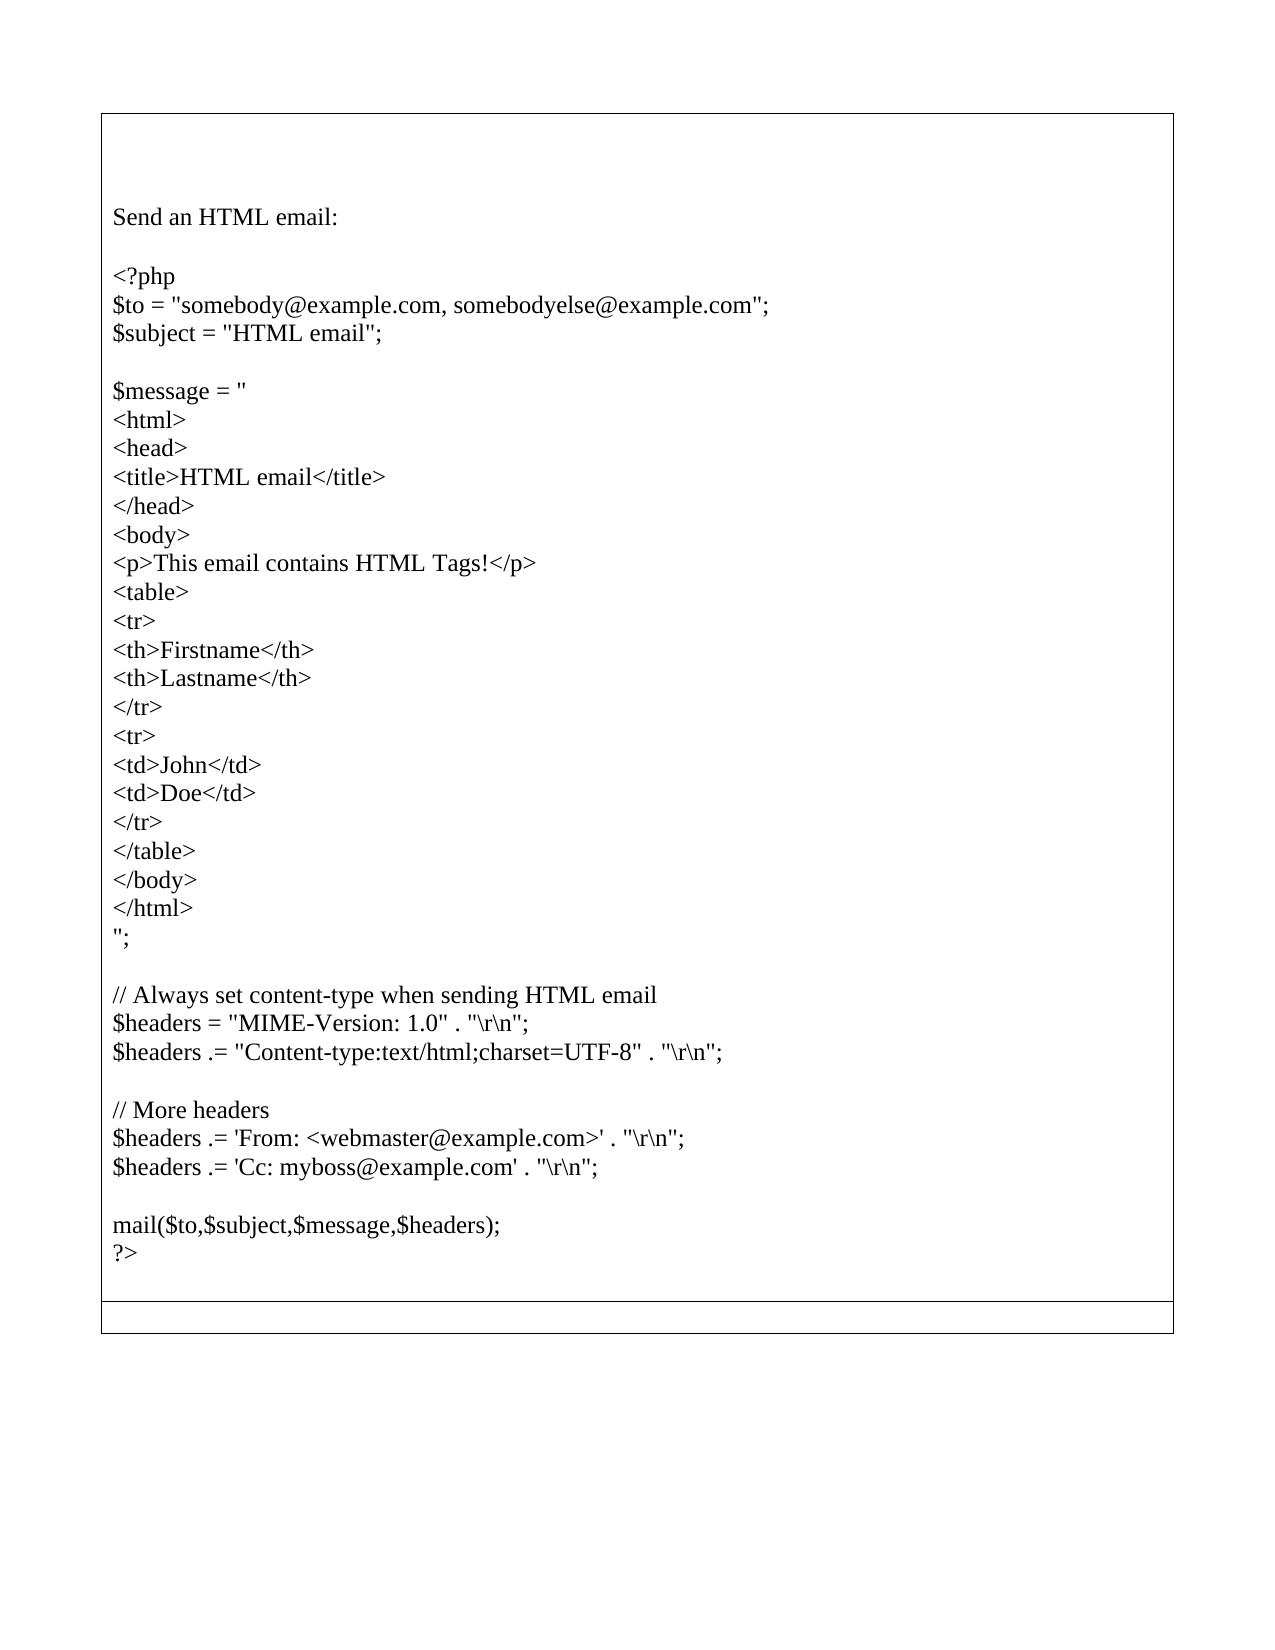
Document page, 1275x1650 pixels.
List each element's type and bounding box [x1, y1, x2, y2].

table_cell [102, 114, 1173, 1301]
table_cell [102, 1302, 1173, 1332]
